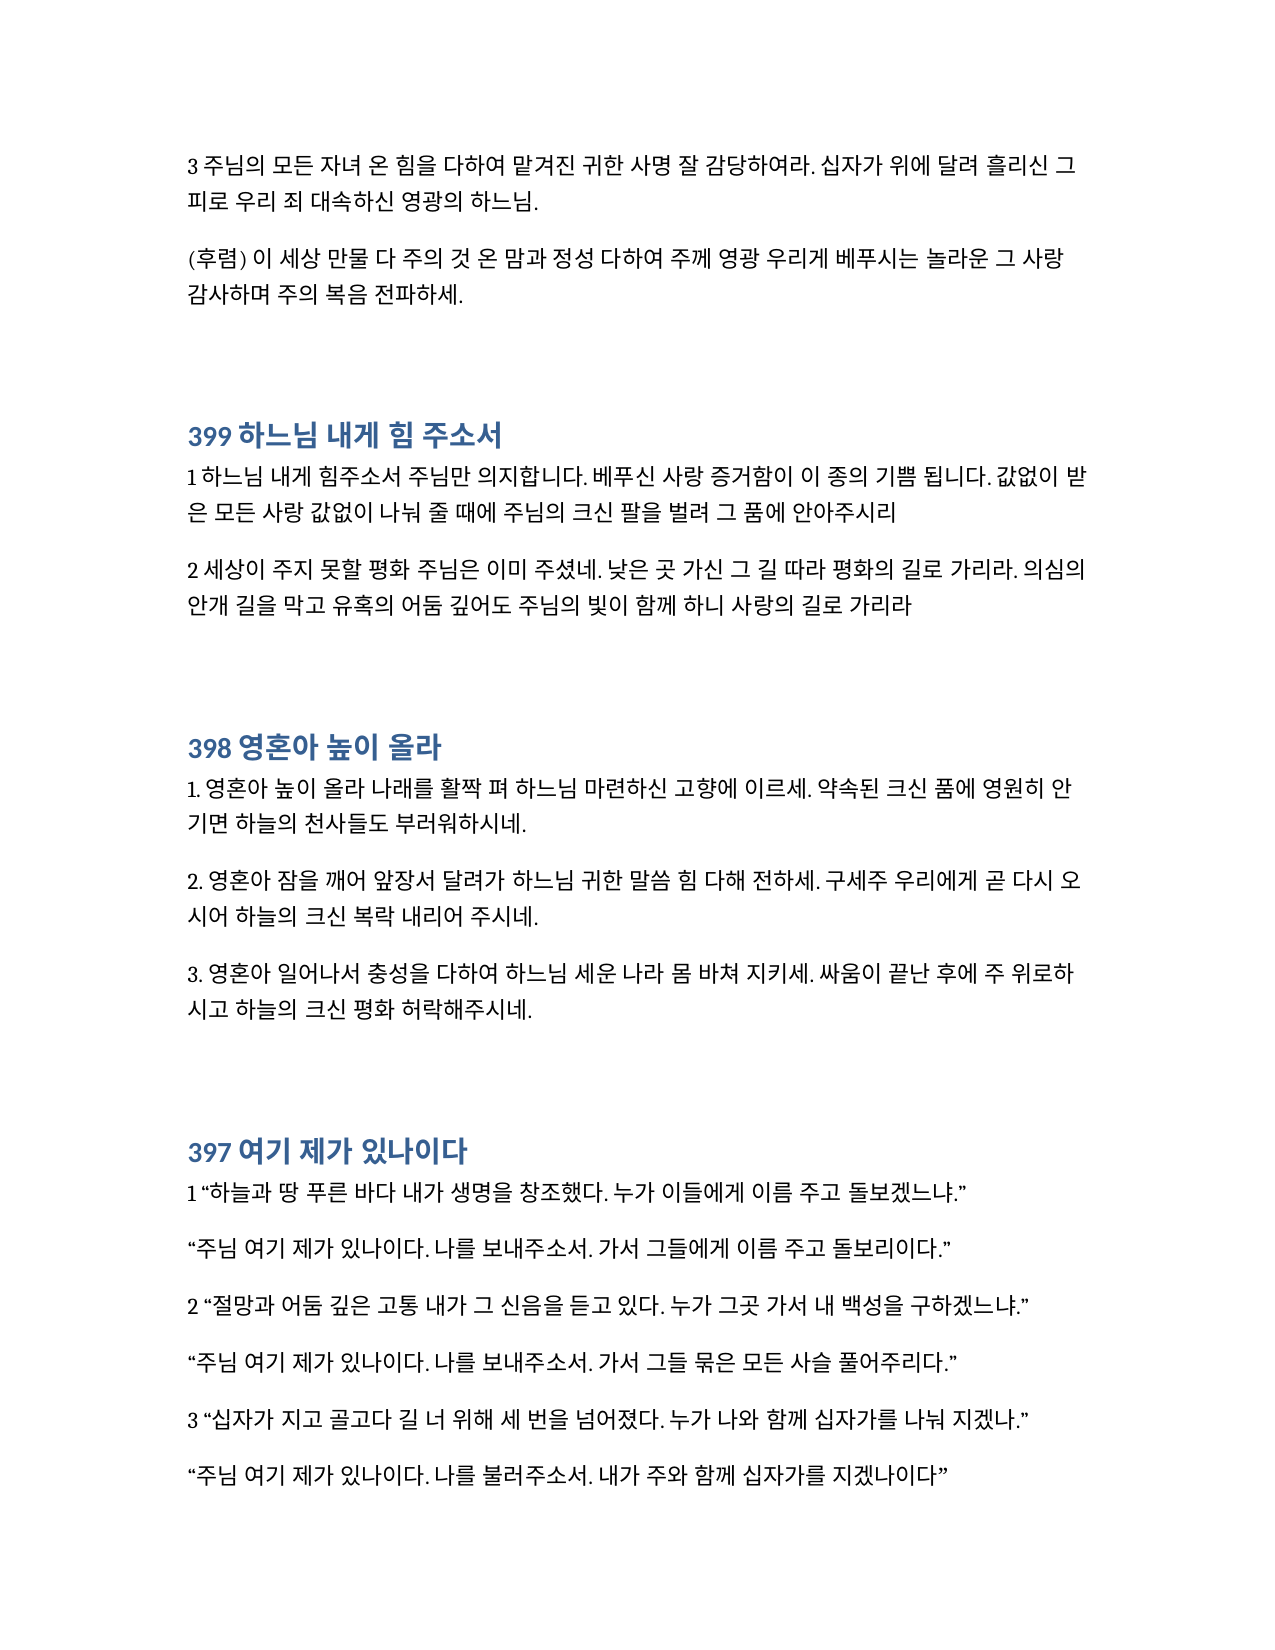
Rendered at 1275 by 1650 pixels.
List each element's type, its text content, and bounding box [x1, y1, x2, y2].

text 2. 영혼아 잠을 깨어 앞장서 달려가 하느님 귀한 말씀 힘 다해 전하세. 구세주 우리에게 곧 다시 오시어 하늘의 크신 복락 내리어 주시네. [187, 865, 1087, 932]
text 1 하느님 내게 힘주소서 주님만 의지합니다. 베푸신 사랑 증거함이 이 종의 기쁨 됩니다. 값없이 받은 모든 사랑 값없이 나눠 줄 때에 주님의 크신 팔을 벌려 그 품에 안아주시리 [187, 461, 1087, 528]
text “주님 여기 제가 있나이다. 나를 보내주소서. 가서 그들 묶은 모든 사슬 풀어주리다.” [187, 1347, 1087, 1378]
subtitle 397 여기 제가 있나이다 [187, 1131, 1087, 1171]
text 3. 영혼아 일어나서 충성을 다하여 하느님 세운 나라 몸 바쳐 지키세. 싸움이 끝난 후에 주 위로하시고 하늘의 크신 평화 허락해주시네. [187, 958, 1087, 1025]
text “주님 여기 제가 있나이다. 나를 보내주소서. 가서 그들에게 이름 주고 돌보리이다.” [187, 1233, 1087, 1264]
subtitle 399 하느님 내게 힘 주소서 [187, 416, 1087, 455]
subtitle 398 영혼아 높이 올라 [187, 727, 1087, 767]
text 1. 영혼아 높이 올라 나래를 활짝 펴 하느님 마련하신 고향에 이르세. 약속된 크신 품에 영원히 안기면 하늘의 천사들도 부러워하시네. [187, 772, 1087, 840]
text 1 “하늘과 땅 푸른 바다 내가 생명을 창조했다. 누가 이들에게 이름 주고 돌보겠느냐.” [187, 1176, 1087, 1208]
text “주님 여기 제가 있나이다. 나를 불러주소서. 내가 주와 함께 십자가를 지겠나이다” [187, 1460, 1087, 1492]
text 2 세상이 주지 못할 평화 주님은 이미 주셨네. 낮은 곳 가신 그 길 따라 평화의 길로 가리라. 의심의 안개 길을 막고 유혹의 어둠 깊어도 주님의 빛이 함께 하니 사랑의 길로 가리라 [187, 554, 1087, 621]
text (후렴) 이 세상 만물 다 주의 것 온 맘과 정성 다하여 주께 영광 우리게 베푸시는 놀라운 그 사랑 감사하며 주의 복음 전파하세. [187, 243, 1087, 310]
text 3 “십자가 지고 골고다 길 너 위해 세 번을 넘어졌다. 누가 나와 함께 십자가를 나눠 지겠나.” [187, 1403, 1087, 1435]
text 2 “절망과 어둠 깊은 고통 내가 그 신음을 듣고 있다. 누가 그곳 가서 내 백성을 구하겠느냐.” [187, 1290, 1087, 1321]
text 3 주님의 모든 자녀 온 힘을 다하여 맡겨진 귀한 사명 잘 감당하여라. 십자가 위에 달려 흘리신 그 피로 우리 죄 대속하신 영광의 하느님. [187, 150, 1087, 217]
